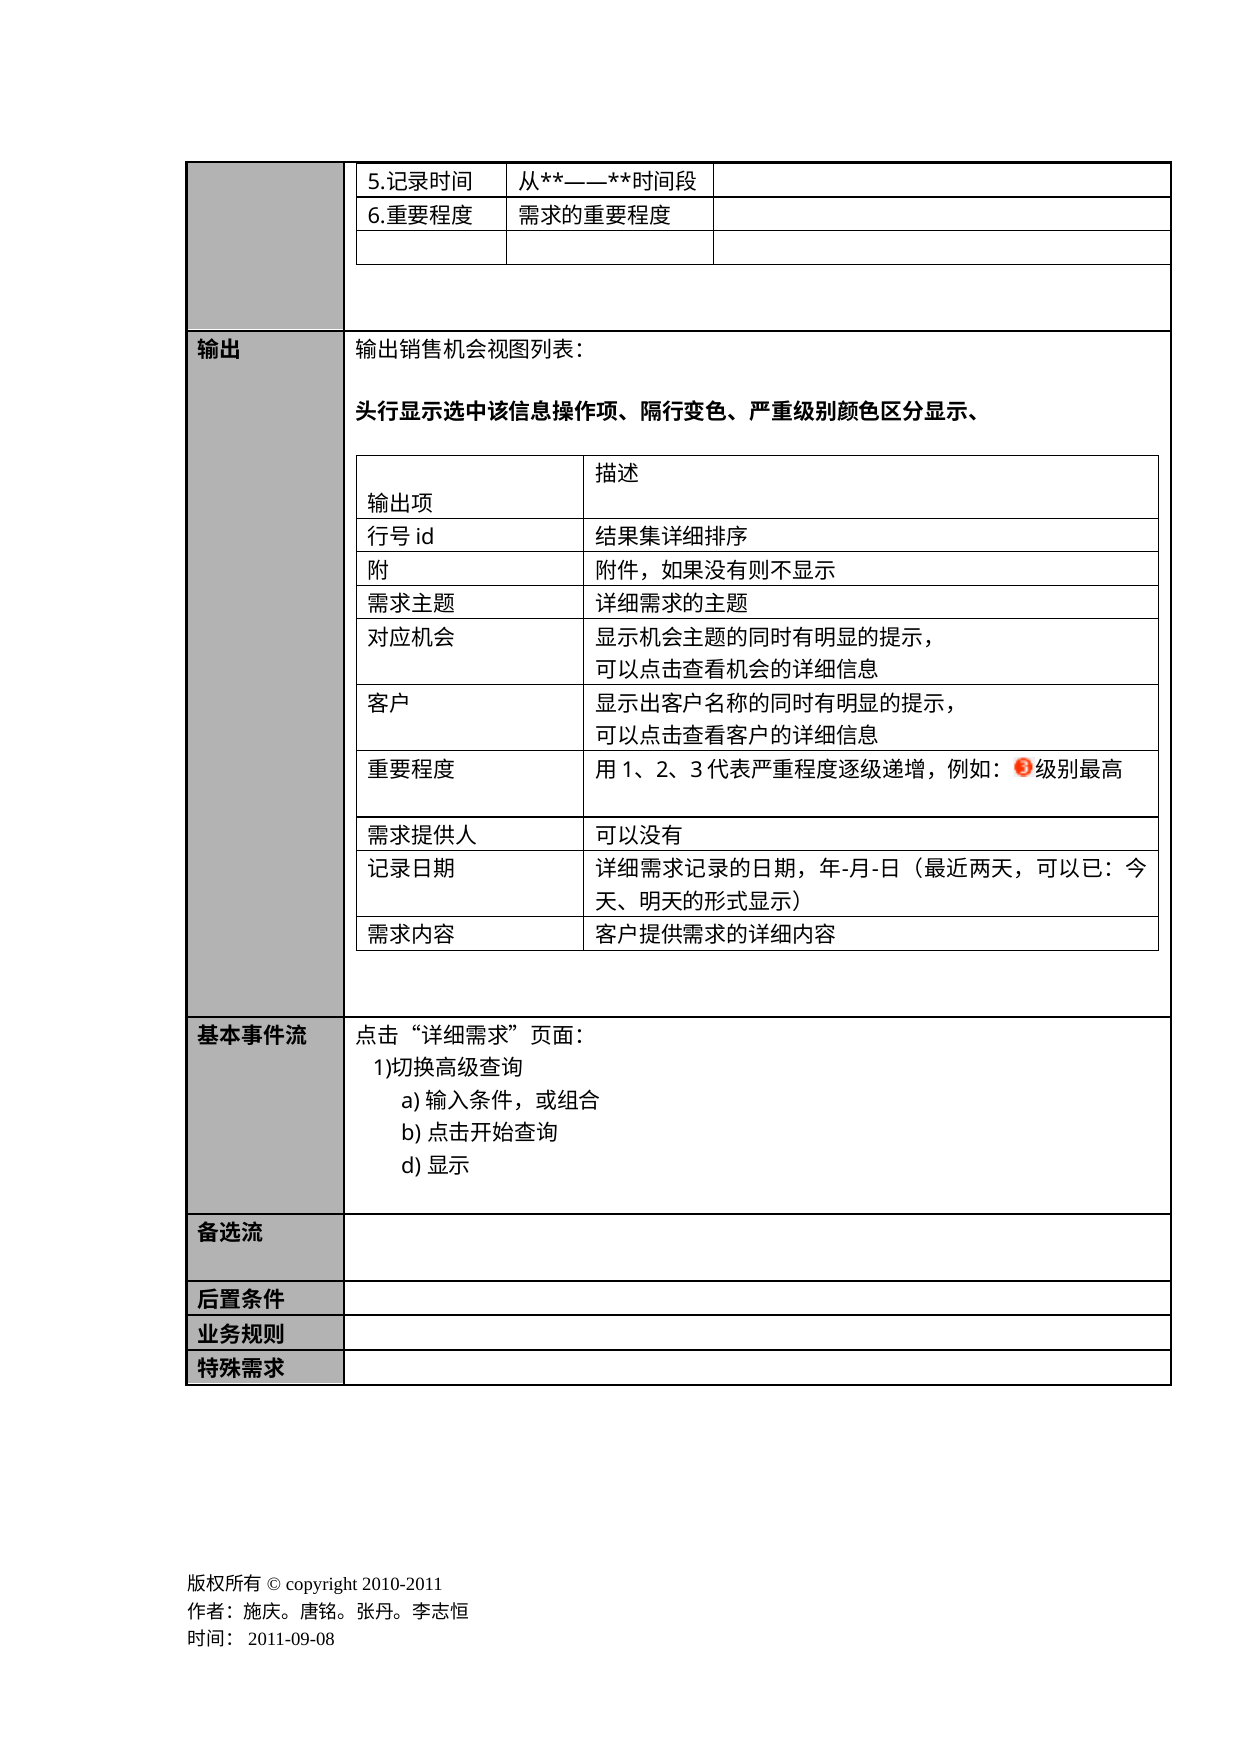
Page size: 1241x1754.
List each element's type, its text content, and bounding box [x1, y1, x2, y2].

table_cell 业务规则 [188, 1316, 343, 1349]
table_cell 后置条件 [188, 1282, 343, 1314]
picture [1013, 757, 1036, 777]
table_cell 快速查询： 高级查询： [345, 163, 1170, 329]
table_cell [345, 1215, 1170, 1280]
table_cell 备选流 [188, 1215, 343, 1280]
table_cell 输出销售机会视图列表： 头行显示选中该信息操作项、隔行变色、严重级别颜色区分显示、 [345, 332, 1170, 1016]
table_cell [345, 1282, 1170, 1314]
table_cell 基本事件流 [188, 1018, 343, 1213]
table_cell [345, 1316, 1170, 1349]
table_cell 点击“详细需求”页面： 1)切换高级查询 a) 输入条件，或组合 b) 点击开始查询 d) 显示 [345, 1018, 1170, 1213]
table_cell [345, 1351, 1170, 1383]
table_cell 特殊需求 [188, 1351, 343, 1383]
table_cell 输入 [188, 163, 343, 329]
table_cell 输出 [188, 332, 343, 1016]
